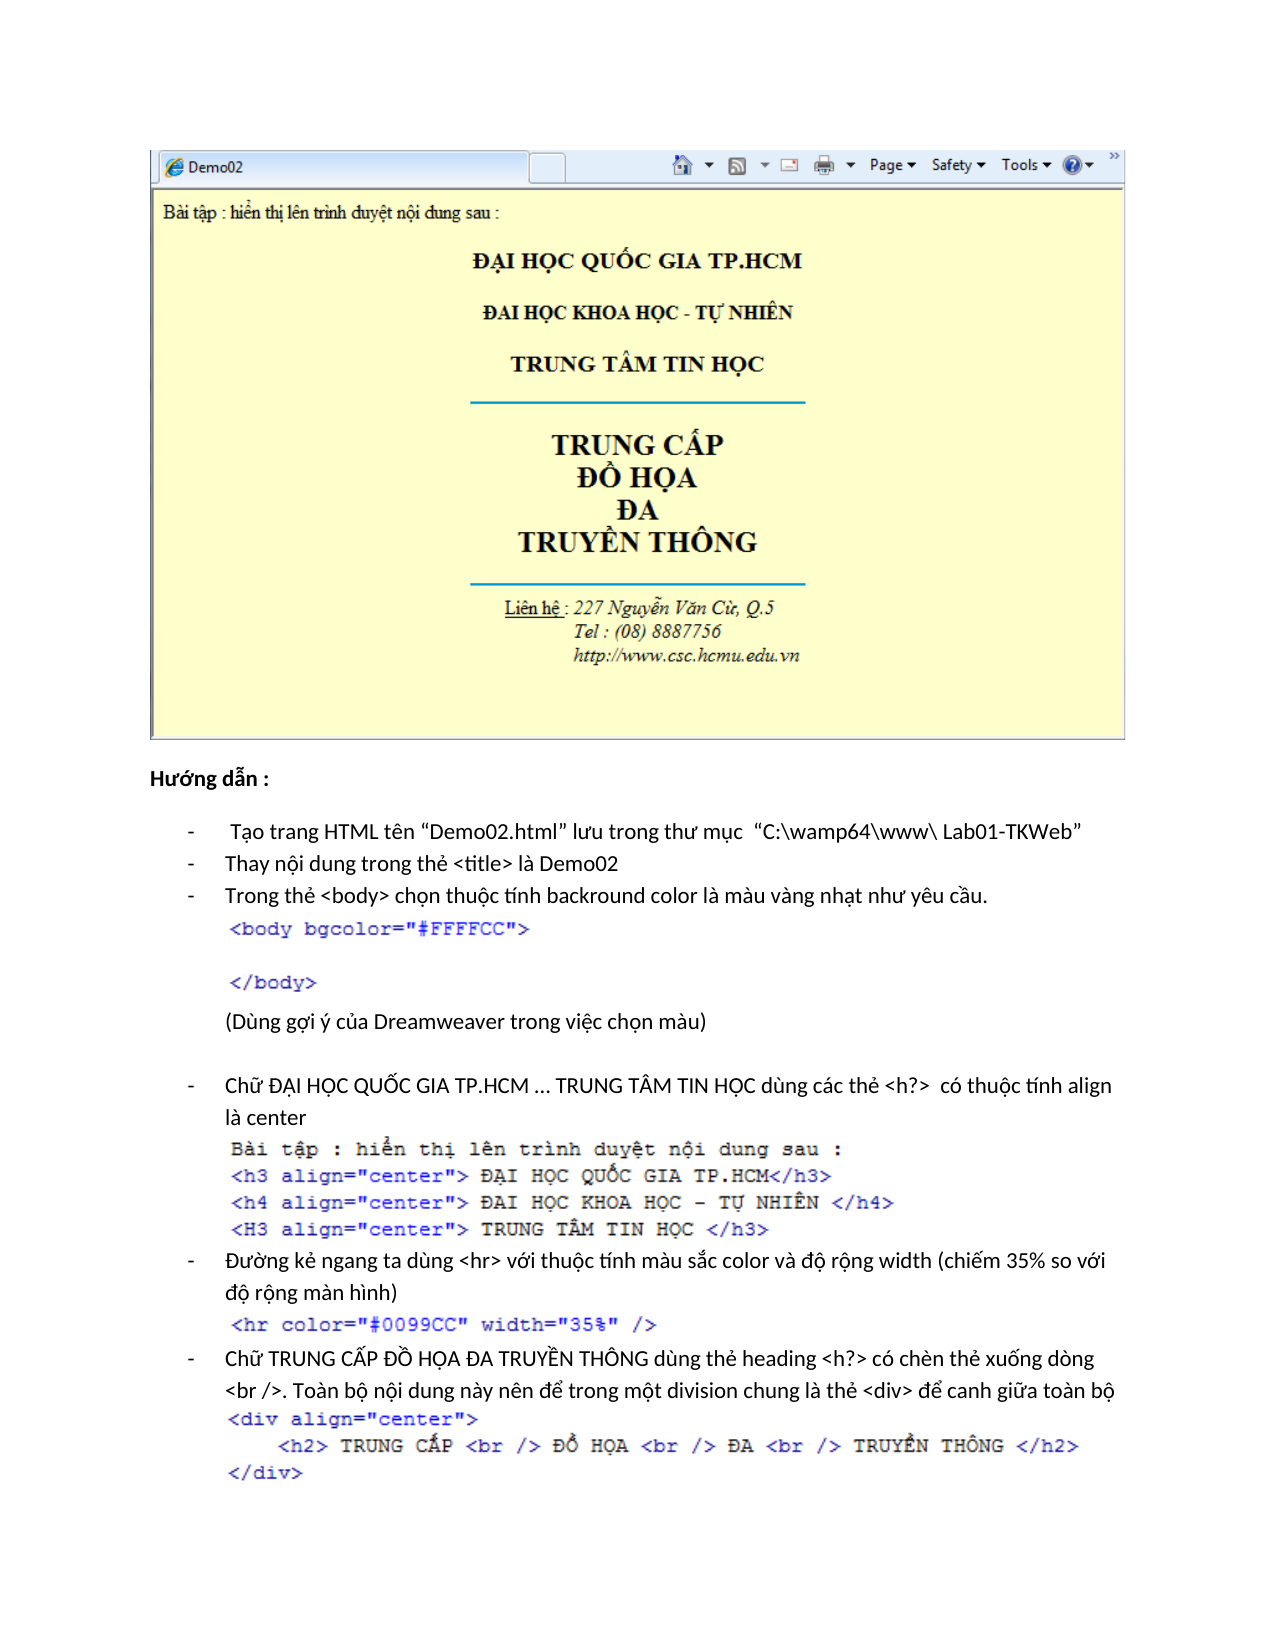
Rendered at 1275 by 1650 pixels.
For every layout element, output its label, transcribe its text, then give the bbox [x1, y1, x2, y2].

text Hướng dẫn : [150, 764, 1125, 792]
picture [225, 1408, 1093, 1487]
list (Dùng gợi ý của Dreamweaver trong việc chọn màu) [225, 1007, 1125, 1035]
picture [225, 1310, 671, 1341]
picture [225, 1135, 902, 1242]
list Chữ TRUNG CẤP ĐỒ HỌA ĐA TRUYỀN THÔNG dùng thẻ heading <h?> có chèn thẻ xuống dòng <br />. Toàn bộ nội dung này nên để trong một division chung là thẻ <div> để canh giữa toàn bộ [187, 1344, 1125, 1404]
list Tạo trang HTML tên “Demo02.html” lưu trong thư mục “C:\wamp64\www\ Lab01-TKWeb” [187, 817, 1125, 845]
list Chữ ĐẠI HỌC QUỐC GIA TP.HCM … TRUNG TÂM TIN HỌC dùng các thẻ <h?> có thuộc tính align là center [187, 1071, 1125, 1132]
list Đường kẻ ngang ta dùng <hr> với thuộc tính màu sắc color và độ rộng width (chiếm 35% so với độ rộng màn hình) [187, 1246, 1125, 1306]
picture [150, 150, 1125, 740]
list Trong thẻ <body> chọn thuộc tính backround color là màu vàng nhạt như yêu cầu. [187, 882, 1125, 909]
picture [225, 913, 547, 1003]
list Thay nội dung trong thẻ <title> là Demo02 [187, 849, 1125, 877]
